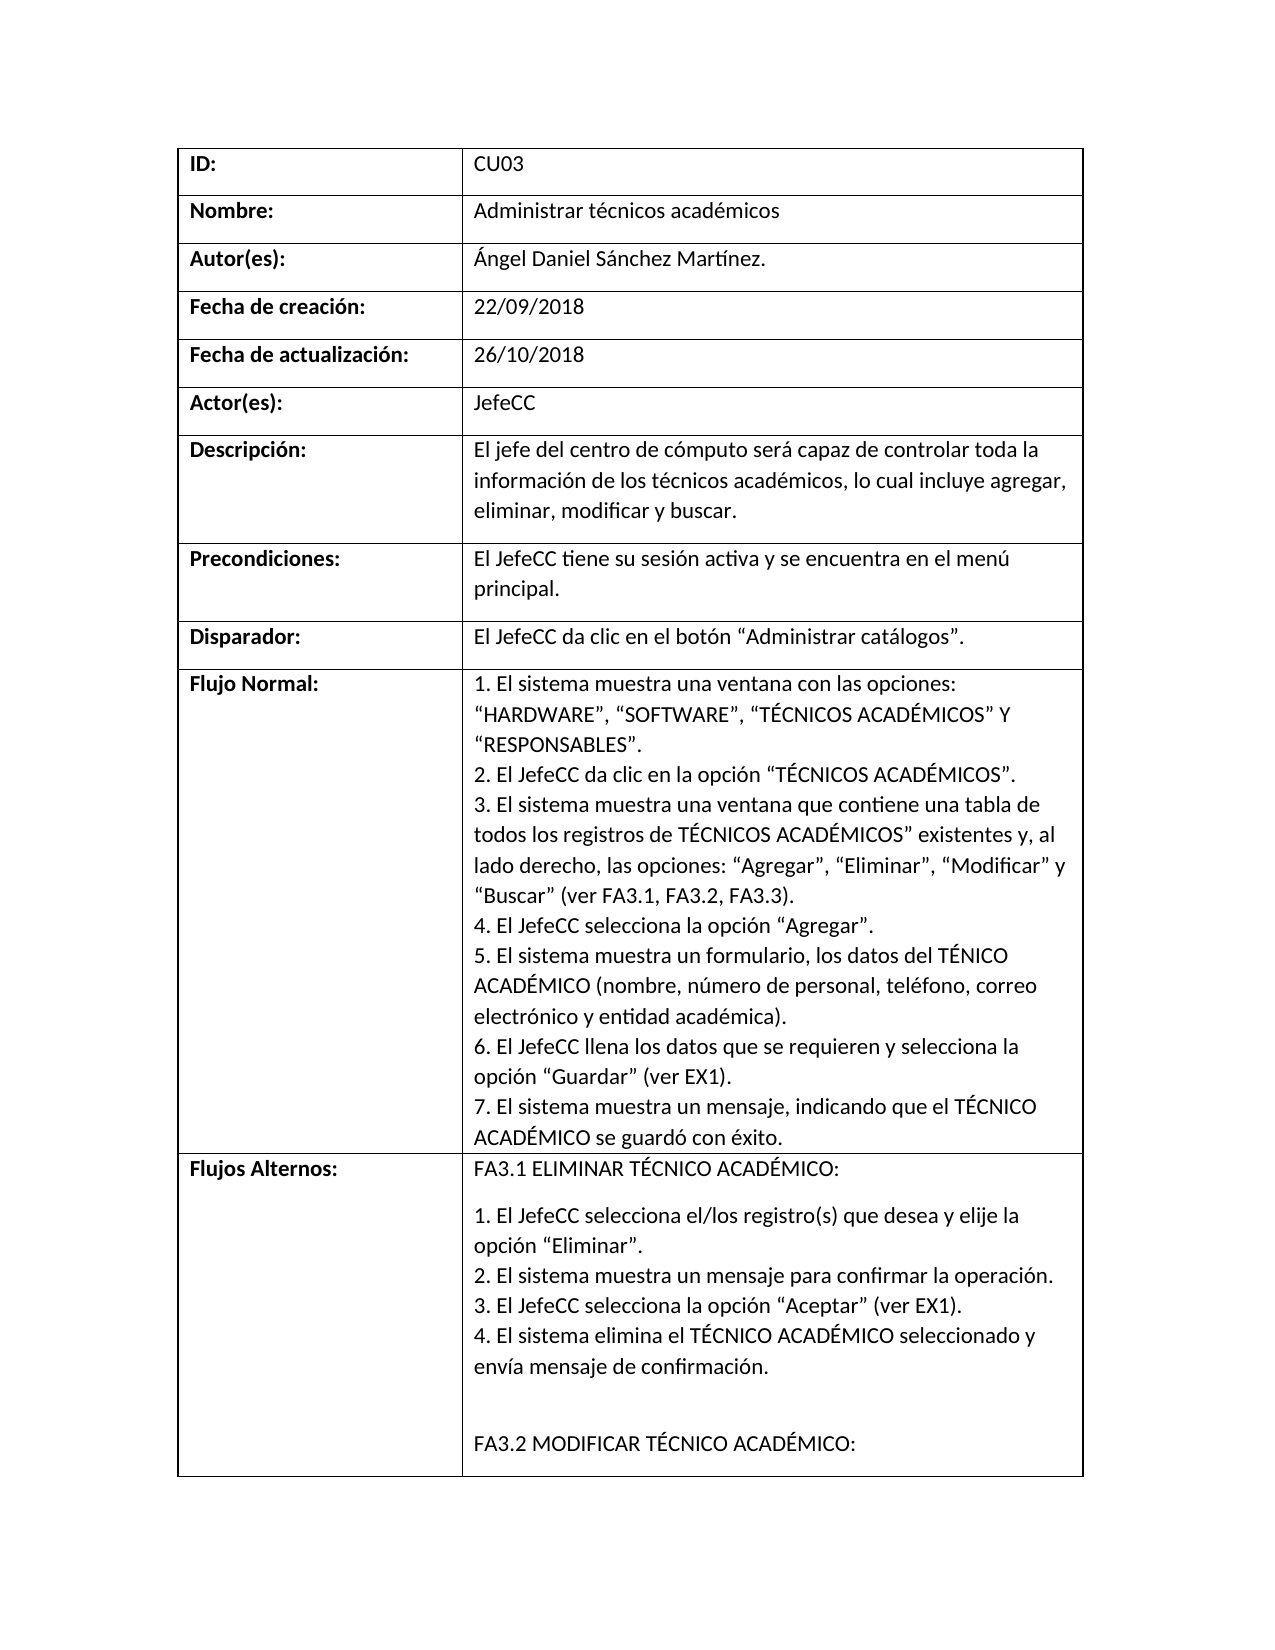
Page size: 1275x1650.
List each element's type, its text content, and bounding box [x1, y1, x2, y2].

table_cell Disparador: [179, 622, 462, 668]
table_cell Administrar técnicos académicos [463, 196, 1082, 243]
table_cell Flujo Normal: [179, 670, 462, 1153]
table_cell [463, 1154, 1082, 1476]
table_cell Descripción: [179, 436, 462, 543]
table_cell 22/09/2018 [463, 292, 1082, 339]
table_cell 1. El sistema muestra una ventana con las opciones: “HARDWARE”, “SOFTWARE”, “TÉCNICOS ACADÉMICOS” Y “RESPONSABLES”. 2. El JefeCC da clic en la opción “TÉCNICOS ACADÉMICOS”. 3. El sistema muestra una ventana que contiene una tabla de todos los registros de TÉCNICOS ACADÉMICOS” existentes y, al lado derecho, las opciones: “Agregar”, “Eliminar”, “Modificar” y “Buscar” (ver FA3.1, FA3.2, FA3.3). 4. El JefeCC selecciona la opción “Agregar”. 5. El sistema muestra un formulario, los datos del TÉNICO ACADÉMICO (nombre, número de personal, teléfono, correo electrónico y entidad académica). 6. El JefeCC llena los datos que se requieren y selecciona la opción “Guardar” (ver EX1). 7. El sistema muestra un mensaje, indicando que el TÉCNICO ACADÉMICO se guardó con éxito. [463, 670, 1082, 1153]
table_cell Precondiciones: [179, 544, 462, 621]
table_cell El jefe del centro de cómputo será capaz de controlar toda la información de los técnicos académicos, lo cual incluye agregar, eliminar, modificar y buscar. [463, 436, 1082, 543]
table_cell Flujos Alternos: [179, 1154, 462, 1476]
table_cell 26/10/2018 [463, 340, 1082, 387]
table_header CU03 [463, 149, 1082, 195]
table_cell Autor(es): [179, 244, 462, 291]
table_header ID: [179, 149, 462, 195]
table_cell El JefeCC tiene su sesión activa y se encuentra en el menú principal. [463, 544, 1082, 621]
table_cell JefeCC [463, 388, 1082, 434]
table_cell El JefeCC da clic en el botón “Administrar catálogos”. [463, 622, 1082, 668]
table_cell Fecha de creación: [179, 292, 462, 339]
table_cell Actor(es): [179, 388, 462, 434]
table_cell Fecha de actualización: [179, 340, 462, 387]
table_cell Ángel Daniel Sánchez Martínez. [463, 244, 1082, 291]
table_cell Nombre: [179, 196, 462, 243]
